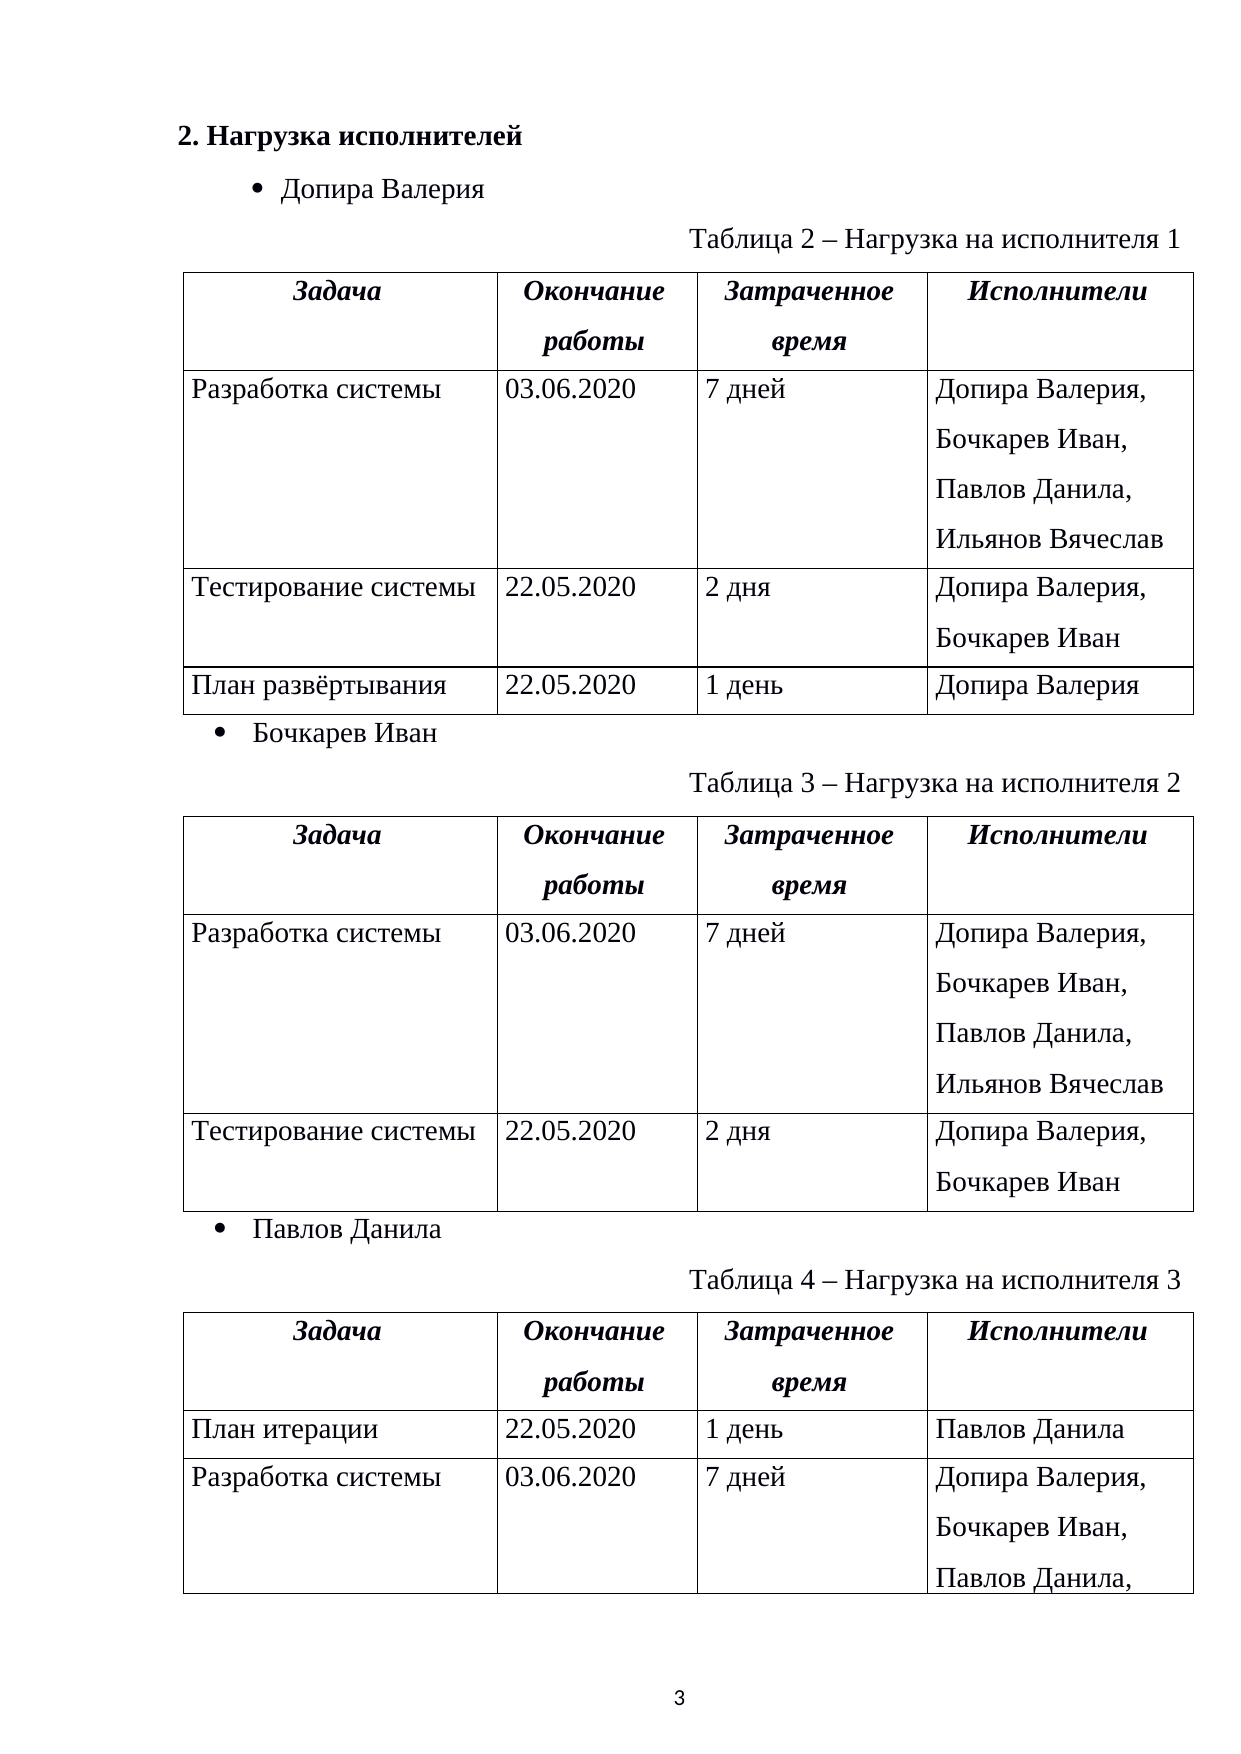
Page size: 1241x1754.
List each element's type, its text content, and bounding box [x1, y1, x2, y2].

table_cell 1 день [698, 1411, 927, 1458]
table_cell Тестирование системы [184, 1114, 497, 1211]
list Допира Валерия [177, 171, 1181, 204]
list Таблица 4 – Нагрузка на исполнителя 3 [252, 1262, 1181, 1296]
list Павлов Данила [215, 1212, 1181, 1245]
table_cell 7 дней [698, 1459, 927, 1593]
table_cell Разработка системы [184, 915, 497, 1112]
table_header Окончание работы [498, 273, 697, 370]
table_header Исполнители [928, 273, 1193, 370]
table_cell Допира Валерия, Бочкарев Иван [928, 569, 1193, 666]
table_cell 22.05.2020 [498, 668, 697, 714]
text 2. Нагрузка исполнителей [177, 118, 1181, 152]
table_cell План развёртывания [184, 668, 497, 714]
table_cell 22.05.2020 [498, 1411, 697, 1458]
table_cell 22.05.2020 [498, 569, 697, 666]
table_cell 7 дней [698, 915, 927, 1112]
table_header Затраченное время [698, 1313, 927, 1410]
table_cell 03.06.2020 [498, 1459, 697, 1593]
table_header Задача [184, 817, 497, 914]
table_cell 2 дня [698, 569, 927, 666]
list Таблица 3 – Нагрузка на исполнителя 2 [252, 766, 1181, 799]
table_header Задача [184, 1313, 497, 1410]
table_cell Допира Валерия, Бочкарев Иван, Павлов Данила, Ильянов Вячеслав [928, 915, 1193, 1112]
table_cell 1 день [698, 668, 927, 714]
list Бочкарев Иван [215, 715, 1181, 749]
table_cell 2 дня [698, 1114, 927, 1211]
table_cell Допира Валерия, Бочкарев Иван, Павлов Данила, Ильянов Вячеслав [928, 371, 1193, 568]
table_header Затраченное время [698, 273, 927, 370]
table_cell Разработка системы [184, 371, 497, 568]
table_cell Разработка системы [184, 1459, 497, 1593]
table_cell Допира Валерия, Бочкарев Иван [928, 1114, 1193, 1211]
table_header Исполнители [928, 817, 1193, 914]
table_header Задача [184, 273, 497, 370]
table_cell Тестирование системы [184, 569, 497, 666]
table_header Окончание работы [498, 1313, 697, 1410]
table_cell План итерации [184, 1411, 497, 1458]
table_cell Допира Валерия [928, 668, 1193, 714]
table_cell 7 дней [698, 371, 927, 568]
table_header Затраченное время [698, 817, 927, 914]
table_cell 22.05.2020 [498, 1114, 697, 1211]
table_cell 03.06.2020 [498, 371, 697, 568]
table_cell Павлов Данила [928, 1411, 1193, 1458]
table_cell Допира Валерия, Бочкарев Иван, Павлов Данила, Ильянов Вячеслав [928, 1459, 1193, 1593]
table_header Окончание работы [498, 817, 697, 914]
table_header Исполнители [928, 1313, 1193, 1410]
list Таблица 2 – Нагрузка на исполнителя 1 [252, 221, 1181, 255]
table_cell 03.06.2020 [498, 915, 697, 1112]
